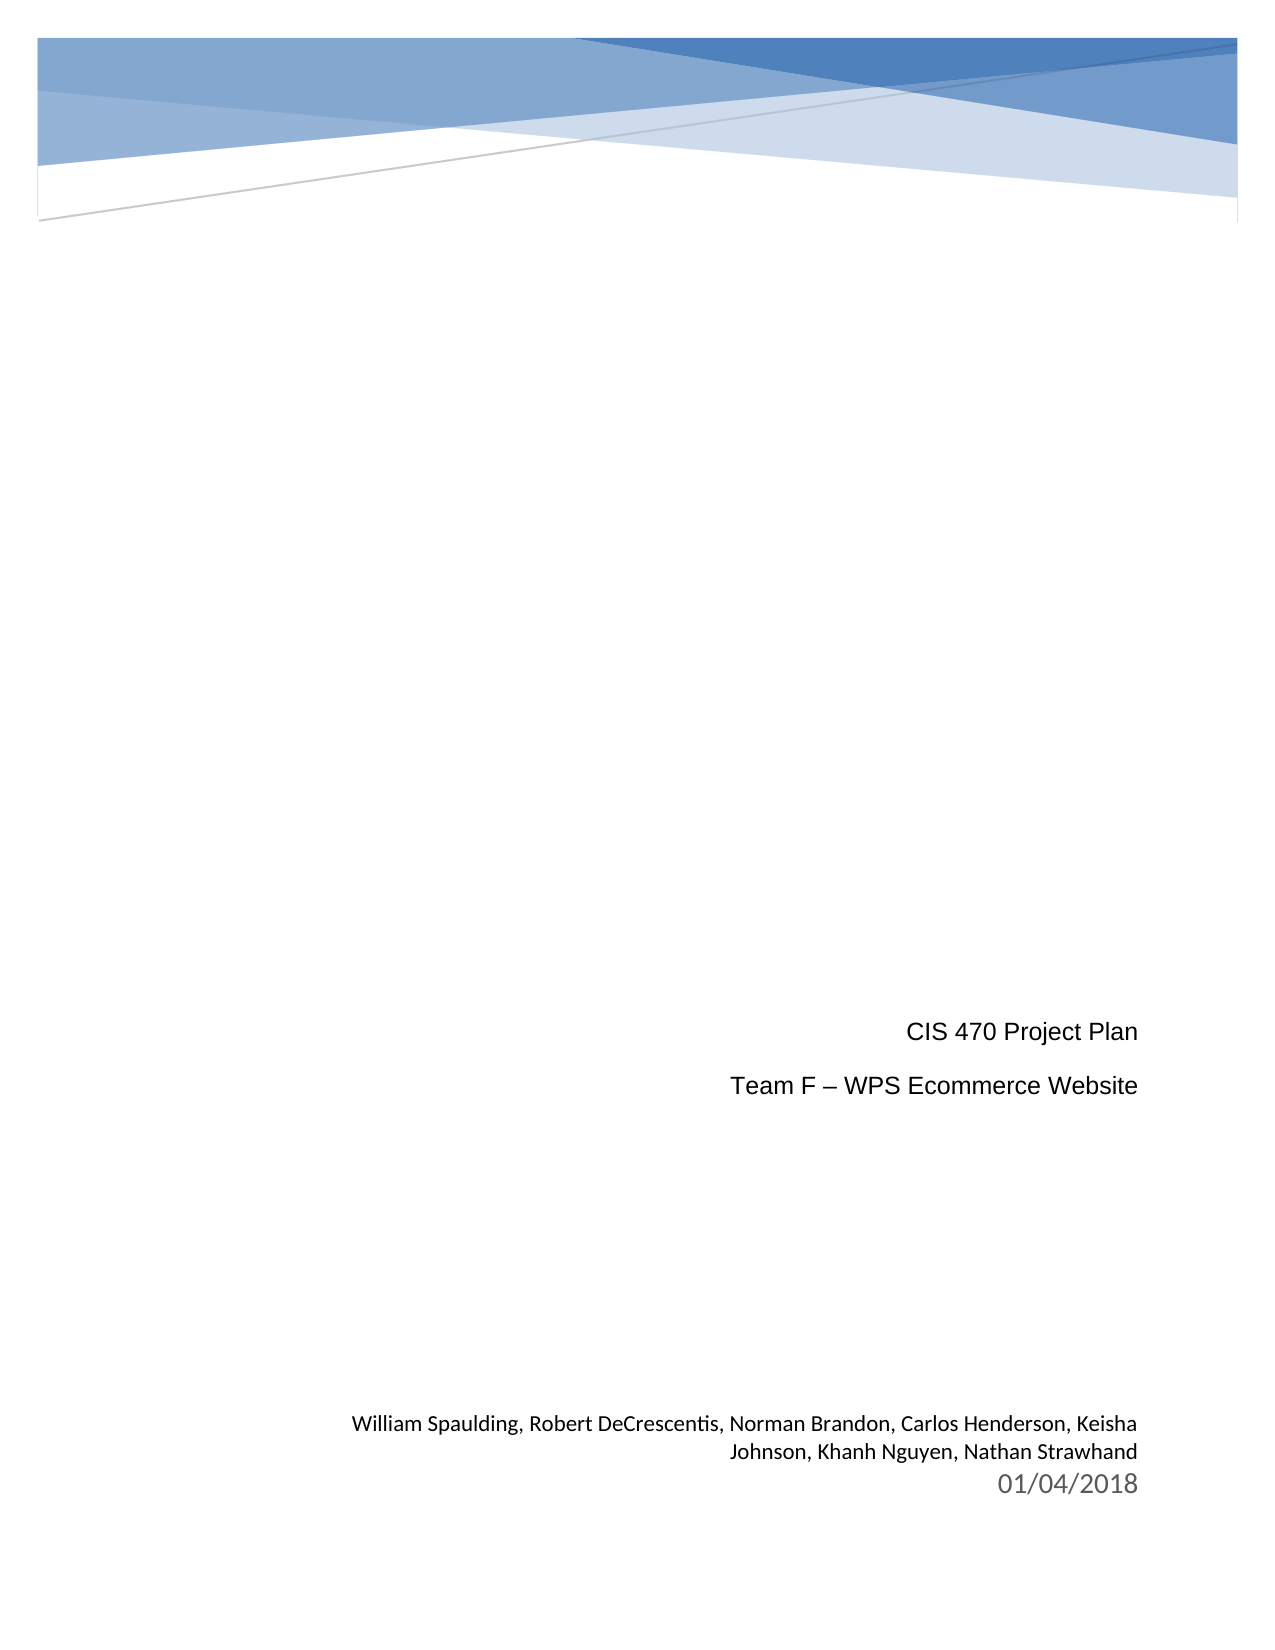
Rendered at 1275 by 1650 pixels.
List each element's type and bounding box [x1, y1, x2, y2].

picture [37, 37, 1238, 237]
